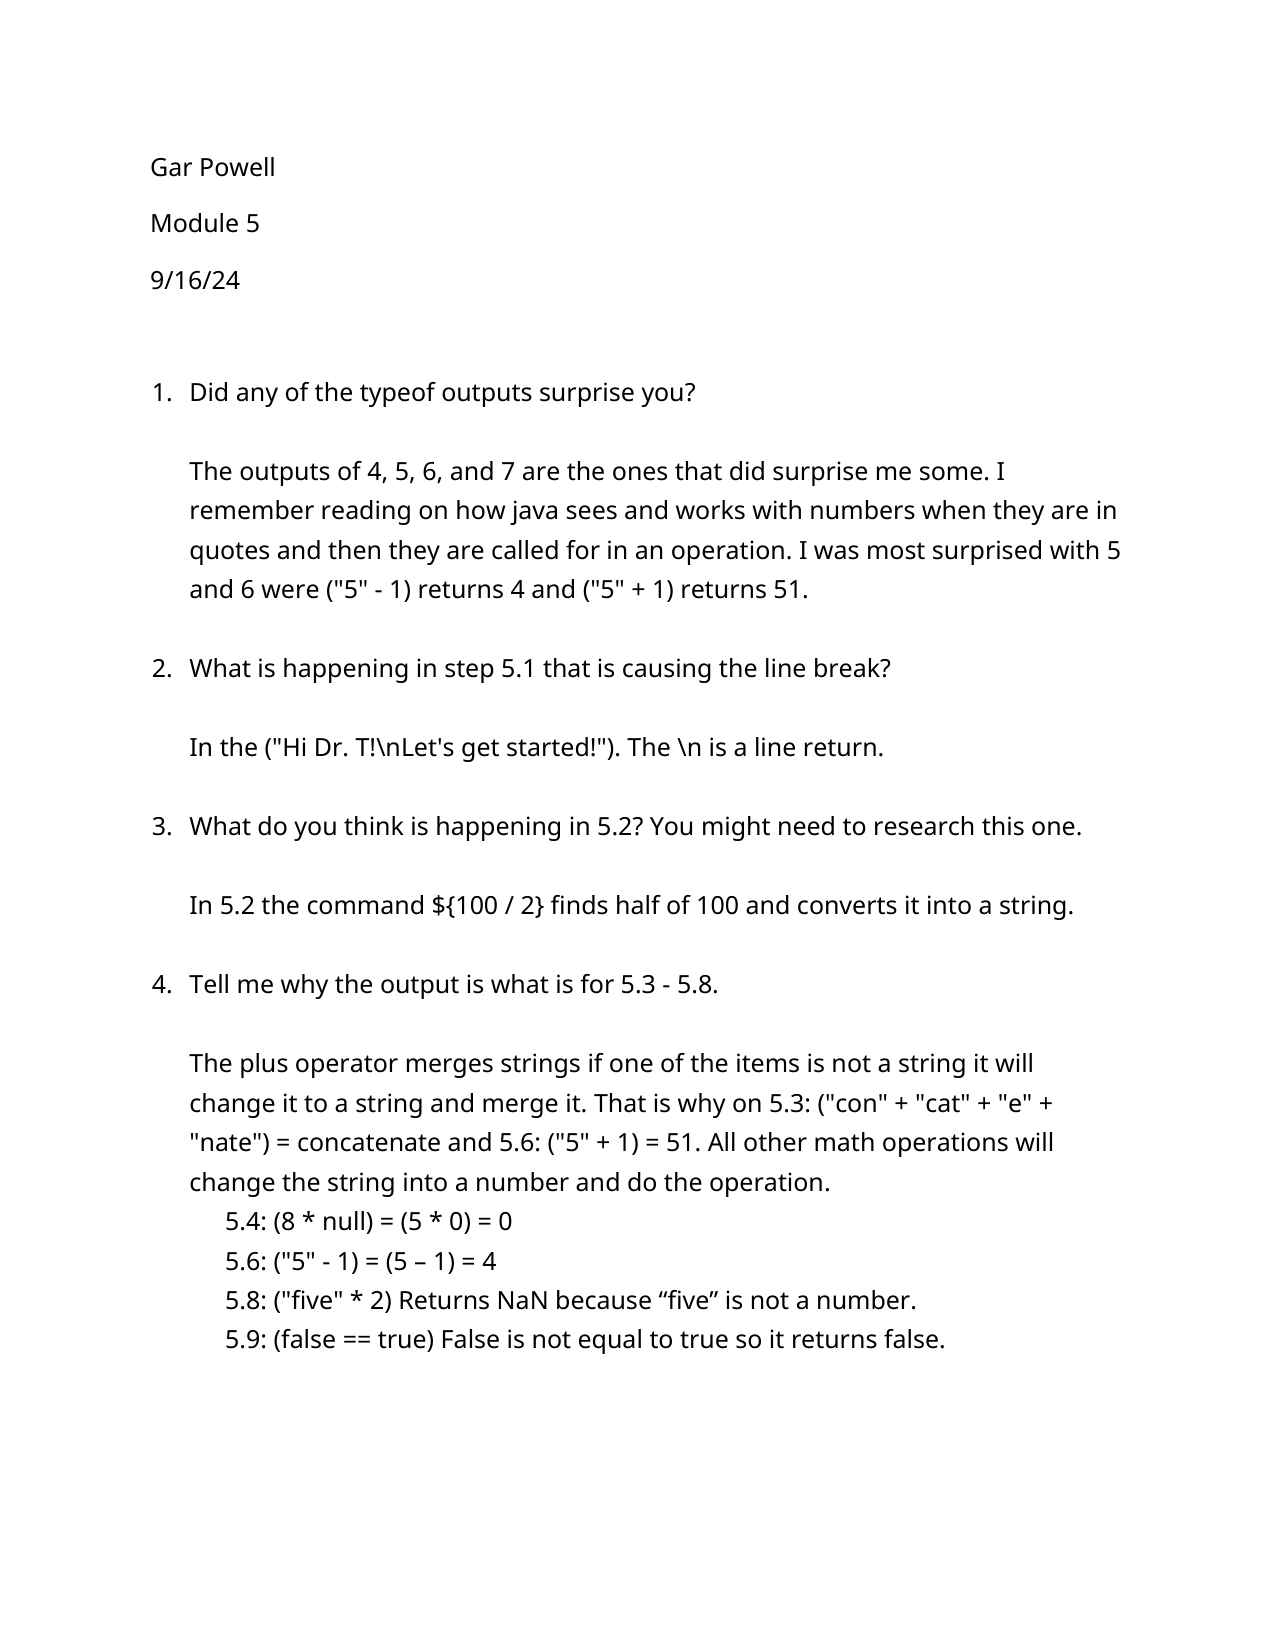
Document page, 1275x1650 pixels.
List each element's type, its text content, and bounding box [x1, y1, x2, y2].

list 5.4: (8 * null) = (5 * 0) = 0 [225, 1204, 1125, 1238]
text Module 5 [150, 206, 1125, 240]
list What is happening in step 5.1 that is causing the line break? [152, 651, 1125, 685]
text 9/16/24 [150, 262, 1125, 296]
text In the ("Hi Dr. T!\nLet's get started!"). The \n is a line return. [189, 730, 1125, 764]
list What do you think is happening in 5.2? You might need to research this one. [152, 809, 1125, 843]
list Tell me why the output is what is for 5.3 - 5.8. [152, 967, 1125, 1001]
list Did any of the typeof outputs surprise you? [152, 374, 1125, 409]
list 5.6: ("5" - 1) = (5 – 1) = 4 [225, 1243, 1125, 1277]
list 5.9: (false == true) False is not equal to true so it returns false. [225, 1322, 1125, 1356]
text The outputs of 4, 5, 6, and 7 are the ones that did surprise me some. I remember reading on how java sees and works with numbers when they are in quotes and then they are called for in an operation. I was most surprised with 5 and 6 were ("5" - 1) returns 4 and ("5" + 1) returns 51. [189, 453, 1125, 606]
list The plus operator merges strings if one of the items is not a string it will change it to a string and merge it. That is why on 5.3: ("con" + "cat" + "e" + "nate") = concatenate and 5.6: ("5" + 1) = 51. All other math operations will change the string into a number and do the operation. [189, 1046, 1125, 1198]
text In 5.2 the command ${100 / 2} finds half of 100 and converts it into a string. [189, 888, 1125, 922]
text Gar Powell [150, 150, 1125, 184]
text 5.8: ("five" * 2) Returns NaN because “five” is not a number. [150, 1283, 1125, 1317]
